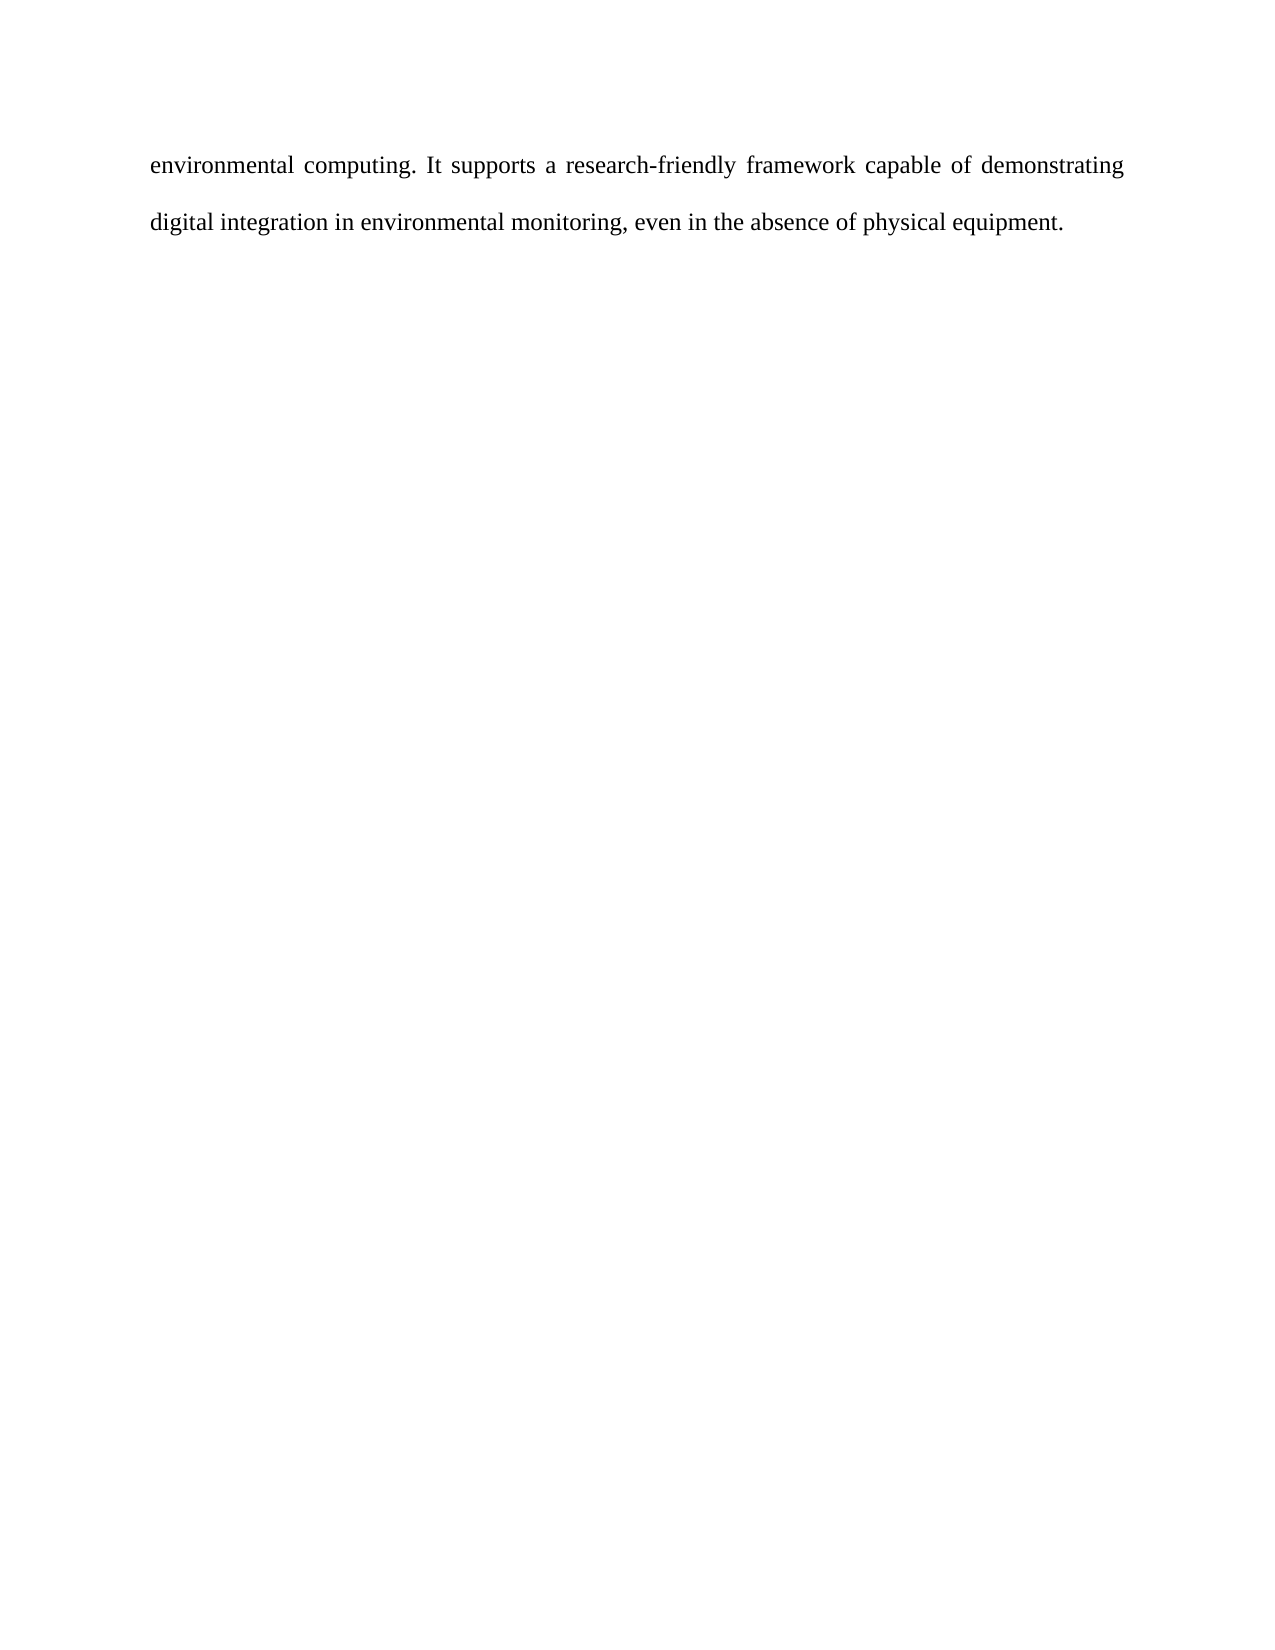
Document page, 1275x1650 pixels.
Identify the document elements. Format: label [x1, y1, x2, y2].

text [150, 150, 1125, 236]
